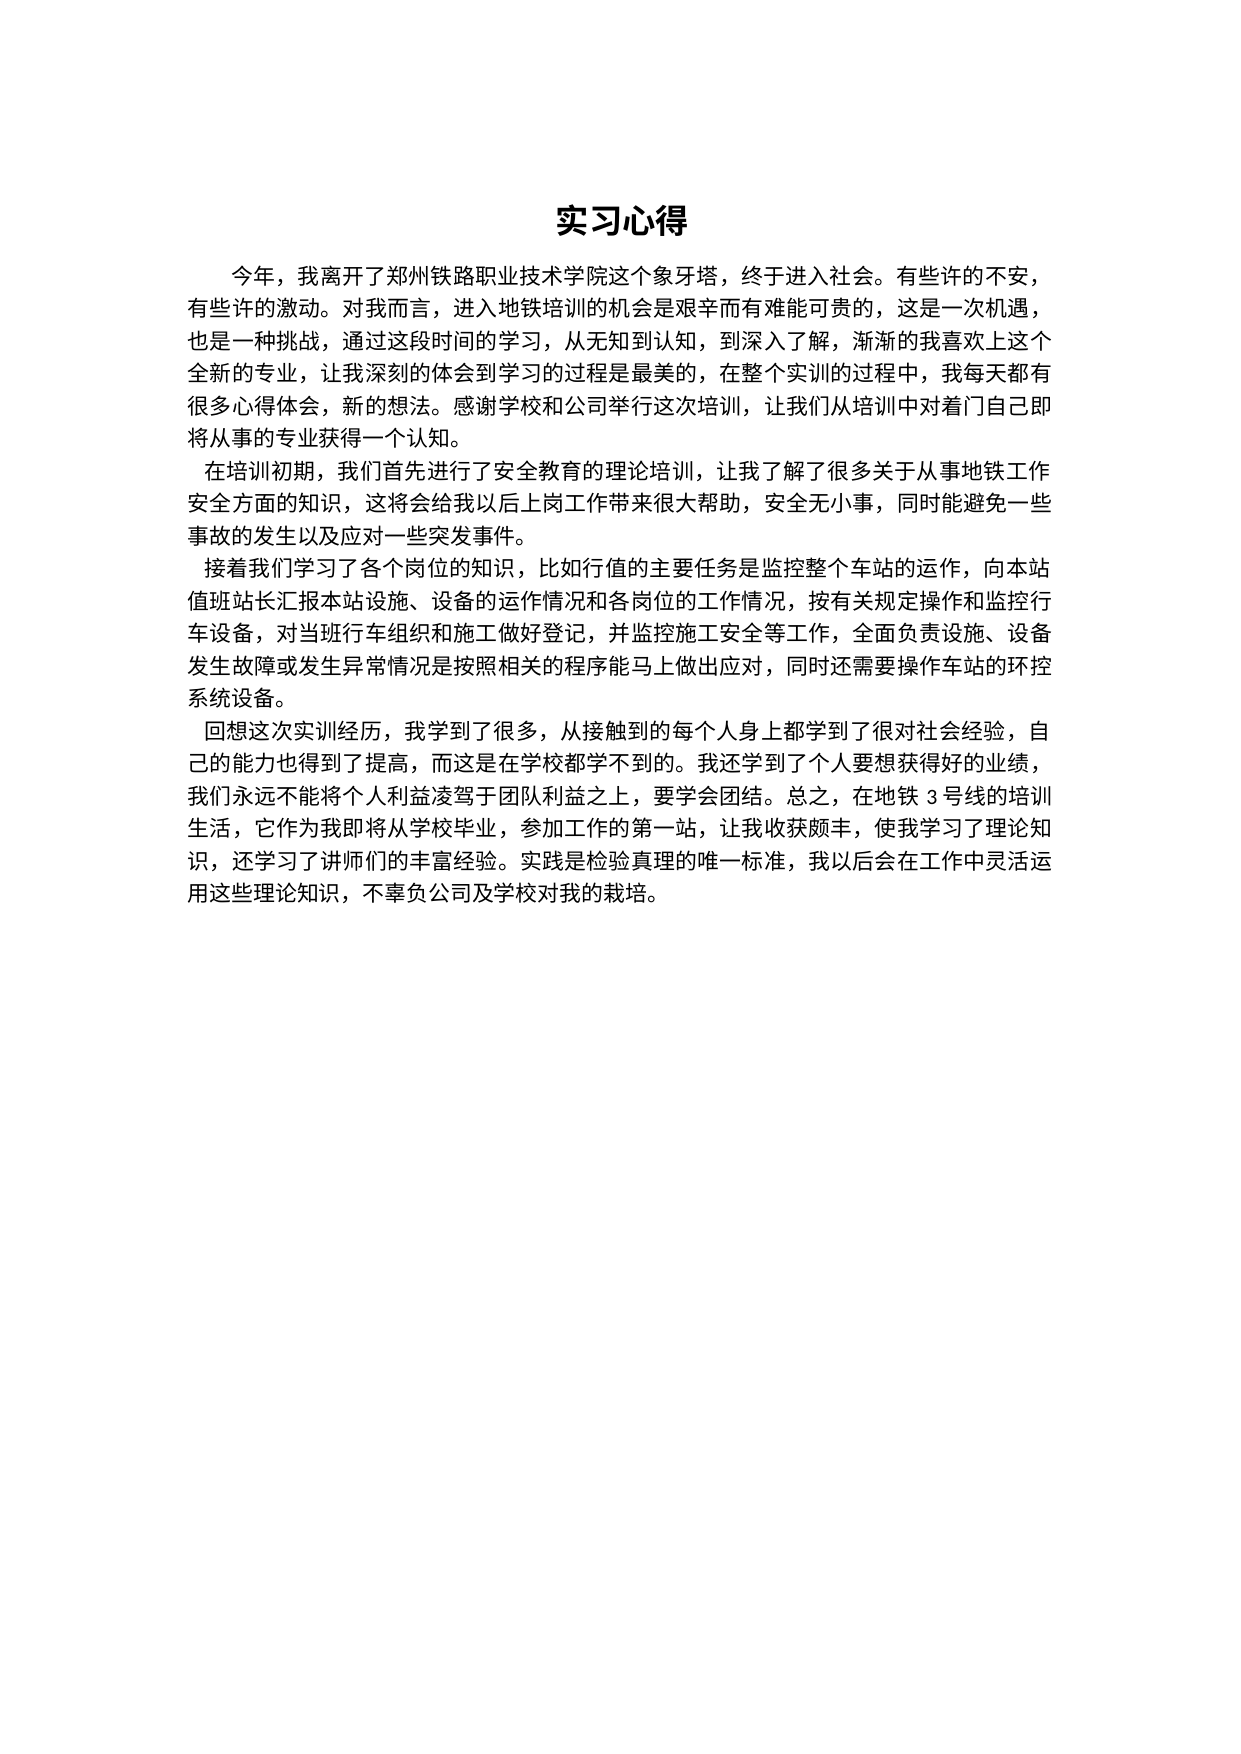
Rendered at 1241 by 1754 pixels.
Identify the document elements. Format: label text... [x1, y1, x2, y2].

text 回想这次实训经历，我学到了很多，从接触到的每个人身上都学到了很对社会经验，自己的能力也得到了提高，而这是在学校都学不到的。我还学到了个人要想获得好的业绩，我们永远不能将个人利益凌驾于团队利益之上，要学会团结。总之，在地铁3号线的培训生活，它作为我即将从学校毕业，参加工作的第一站，让我收获颇丰，使我学习了理论知识，还学习了讲师们的丰富经验。实践是检验真理的唯一标准，我以后会在工作中灵活运用这些理论知识，不辜负公司及学校对我的栽培。 [187, 713, 1053, 908]
text 今年，我离开了郑州铁路职业技术学院这个象牙塔，终于进入社会。有些许的不安，有些许的激动。对我而言，进入地铁培训的机会是艰辛而有难能可贵的，这是一次机遇，也是一种挑战，通过这段时间的学习，从无知到认知，到深入了解，渐渐的我喜欢上这个全新的专业，让我深刻的体会到学习的过程是最美的，在整个实训的过程中，我每天都有很多心得体会，新的想法。感谢学校和公司举行这次培训，让我们从培训中对着门自己即将从事的专业获得一个认知。 [187, 258, 1053, 453]
text 接着我们学习了各个岗位的知识，比如行值的主要任务是监控整个车站的运作，向本站值班站长汇报本站设施、设备的运作情况和各岗位的工作情况，按有关规定操作和监控行车设备，对当班行车组织和施工做好登记，并监控施工安全等工作，全面负责设施、设备发生故障或发生异常情况是按照相关的程序能马上做出应对，同时还需要操作车站的环控系统设备。 [187, 551, 1053, 713]
title 实习心得 [187, 187, 1053, 252]
text 在培训初期，我们首先进行了安全教育的理论培训，让我了解了很多关于从事地铁工作安全方面的知识，这将会给我以后上岗工作带来很大帮助，安全无小事，同时能避免一些事故的发生以及应对一些突发事件。 [187, 453, 1053, 551]
